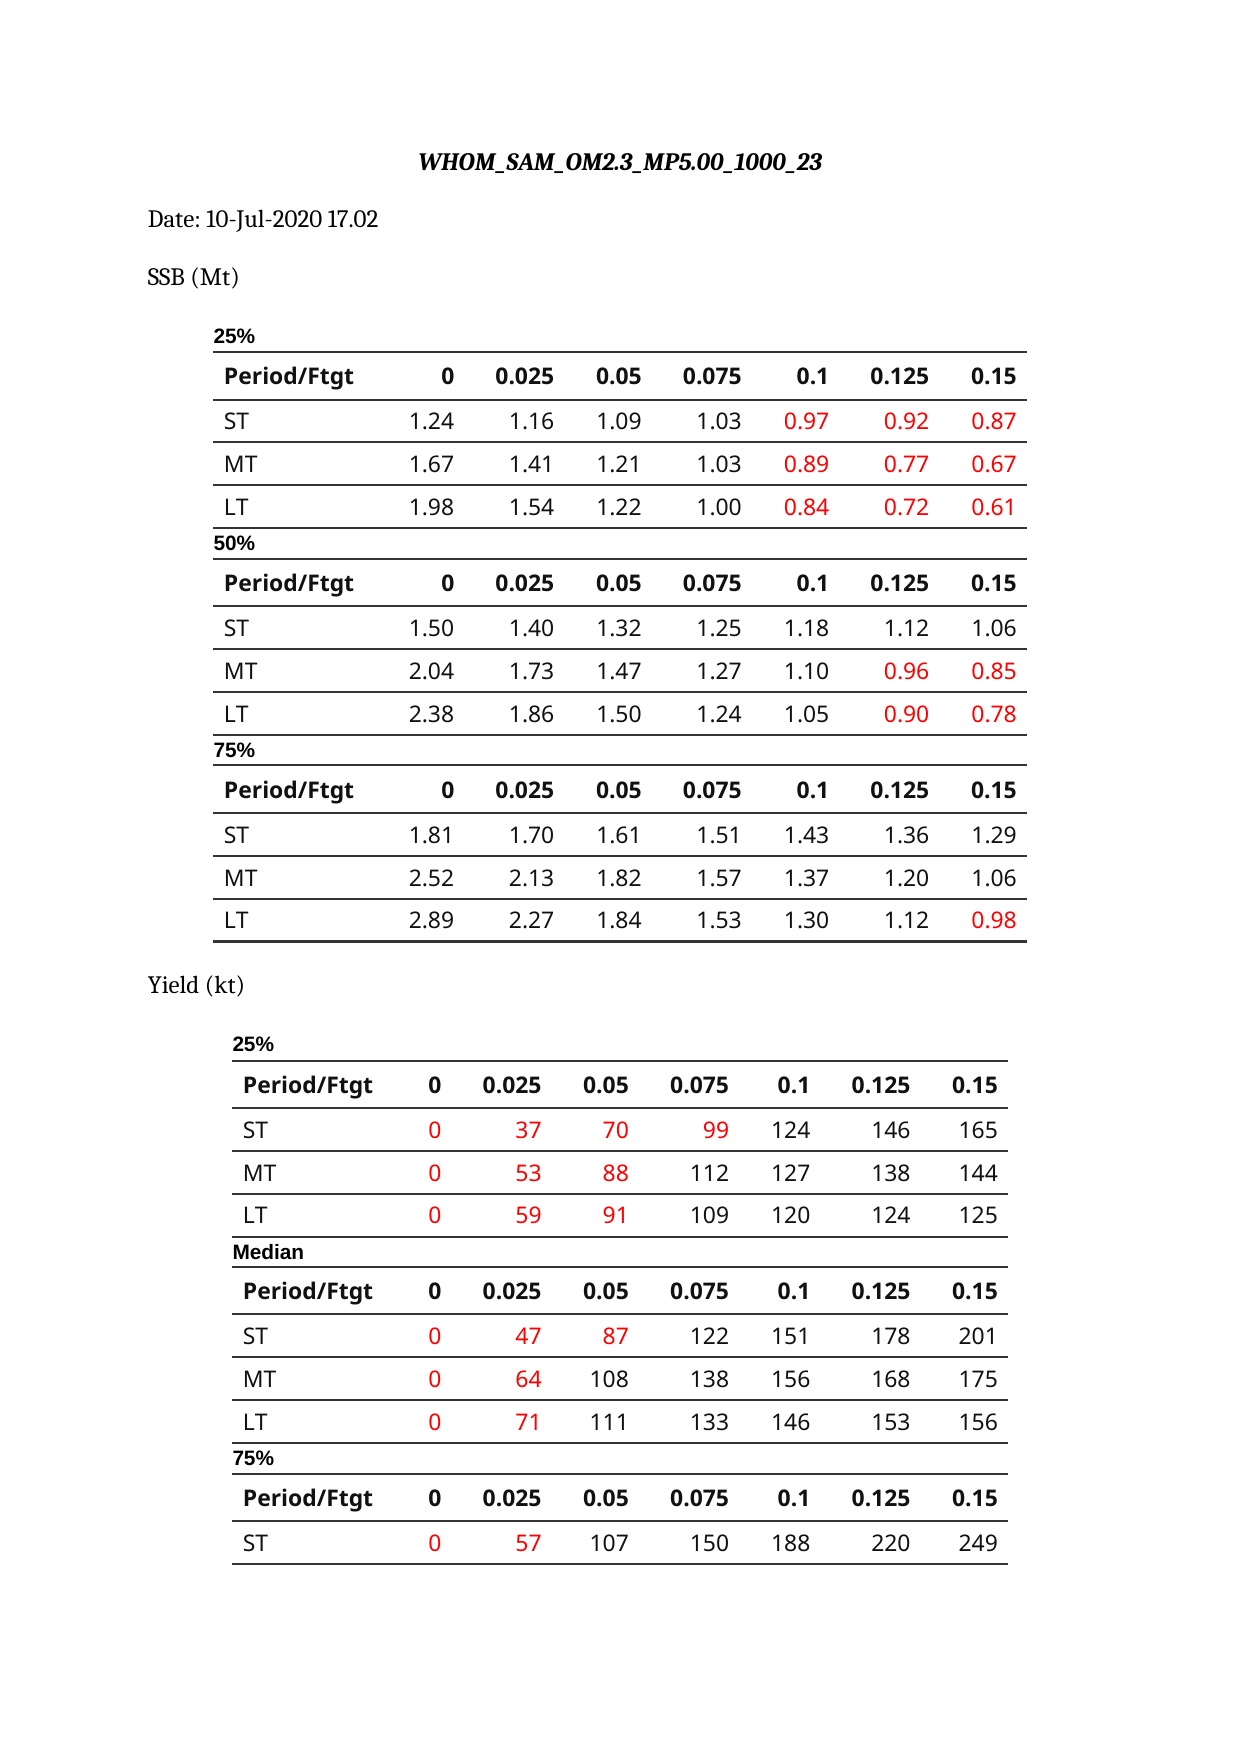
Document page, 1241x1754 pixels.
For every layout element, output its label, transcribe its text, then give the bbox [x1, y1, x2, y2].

table_cell 156 [739, 1358, 820, 1399]
table_cell 0.05 [565, 353, 652, 398]
table_cell ST [232, 1109, 396, 1150]
table_cell 1.03 [652, 401, 752, 441]
table_cell 0.97 [752, 401, 839, 441]
table_cell 1.67 [377, 443, 464, 484]
table_cell 0.125 [840, 560, 939, 605]
table_cell ST [232, 1315, 396, 1356]
table_cell 1.36 [840, 814, 939, 855]
table_cell 1.50 [377, 607, 464, 648]
table_cell 150 [639, 1522, 739, 1563]
table_cell 0.125 [840, 766, 939, 812]
table_cell 0.15 [921, 1268, 1008, 1313]
table_cell Period/Ftgt [232, 1475, 396, 1520]
table_cell 1.43 [752, 814, 839, 855]
table_cell MT [232, 1358, 396, 1399]
table_cell 153 [820, 1401, 921, 1442]
table_cell 0 [396, 1358, 452, 1399]
table_header 75% [232, 1444, 1008, 1472]
table_cell 124 [820, 1195, 921, 1236]
table_cell 1.20 [840, 857, 939, 898]
table_cell 0.125 [820, 1062, 921, 1107]
table_cell 0.89 [752, 443, 839, 484]
table_cell 1.16 [464, 401, 564, 441]
table_cell Period/Ftgt [232, 1268, 396, 1313]
table_cell 1.70 [464, 814, 564, 855]
table_cell Period/Ftgt [213, 560, 377, 605]
table_cell 0.075 [652, 353, 752, 398]
table_cell Period/Ftgt [232, 1062, 396, 1107]
table_cell 0.125 [820, 1268, 921, 1313]
table_cell 0.05 [552, 1475, 639, 1520]
table_cell 1.00 [652, 486, 752, 527]
table_cell LT [232, 1401, 396, 1442]
table_cell 168 [820, 1358, 921, 1399]
table_cell 146 [739, 1401, 820, 1442]
table_cell 1.30 [752, 900, 839, 940]
table_cell 156 [921, 1401, 1008, 1442]
table_cell 0 [377, 766, 464, 812]
table_cell 88 [552, 1152, 639, 1193]
table_cell 47 [452, 1315, 552, 1356]
table_cell 0.125 [820, 1475, 921, 1520]
table_header 50% [213, 529, 1027, 558]
table_cell 1.29 [940, 814, 1027, 855]
table_cell 1.98 [377, 486, 464, 527]
table_cell 0.77 [840, 443, 939, 484]
table_cell LT [213, 900, 377, 940]
table_cell ST [213, 401, 377, 441]
table_cell 87 [552, 1315, 639, 1356]
table_cell 165 [921, 1109, 1008, 1150]
table_cell 57 [452, 1522, 552, 1563]
table_cell 201 [921, 1315, 1008, 1356]
table_cell 1.53 [652, 900, 752, 940]
table_cell 1.32 [565, 607, 652, 648]
table_cell 1.41 [464, 443, 564, 484]
table_cell 1.06 [940, 857, 1027, 898]
table_cell 0.025 [464, 353, 564, 398]
table_cell 0 [377, 560, 464, 605]
table_cell 0 [396, 1062, 452, 1107]
table_cell 0.15 [940, 560, 1027, 605]
table_header 25% [213, 320, 1027, 351]
table_cell 220 [820, 1522, 921, 1563]
table_cell 1.86 [464, 693, 564, 734]
table_cell 0.1 [752, 353, 839, 398]
table_cell 0.67 [940, 443, 1027, 484]
table_cell 1.05 [752, 693, 839, 734]
table_cell 0.96 [840, 650, 939, 691]
table_cell 0 [396, 1315, 452, 1356]
table_cell 0.025 [452, 1268, 552, 1313]
table_cell 0.075 [639, 1475, 739, 1520]
table_cell 2.38 [377, 693, 464, 734]
table_cell 1.73 [464, 650, 564, 691]
table_cell 1.50 [565, 693, 652, 734]
table_cell 144 [921, 1152, 1008, 1193]
table_cell 0.92 [840, 401, 939, 441]
table_cell 0.075 [652, 766, 752, 812]
table_cell LT [213, 693, 377, 734]
table_cell 0.1 [752, 766, 839, 812]
text Date: 10-Jul-2020 17.02 [148, 205, 1093, 234]
table_cell ST [232, 1522, 396, 1563]
table_cell 178 [820, 1315, 921, 1356]
table_cell 64 [452, 1358, 552, 1399]
table_cell 1.21 [565, 443, 652, 484]
table_cell 112 [639, 1152, 739, 1193]
text Yield (kt) [148, 971, 1093, 1000]
table_cell 125 [921, 1195, 1008, 1236]
table_cell 146 [820, 1109, 921, 1150]
table_cell 1.54 [464, 486, 564, 527]
table_cell 0.025 [464, 560, 564, 605]
table_cell 1.27 [652, 650, 752, 691]
table_cell 0.15 [940, 353, 1027, 398]
table_cell 0 [396, 1268, 452, 1313]
table_cell 0 [377, 353, 464, 398]
table_cell 120 [739, 1195, 820, 1236]
table_cell 1.37 [752, 857, 839, 898]
table_cell 0.1 [739, 1062, 820, 1107]
table_cell 1.06 [940, 607, 1027, 648]
table_cell MT [213, 650, 377, 691]
table_cell 0.87 [940, 401, 1027, 441]
table_cell 2.89 [377, 900, 464, 940]
table_cell 1.25 [652, 607, 752, 648]
table_cell 0.1 [752, 560, 839, 605]
table_cell 1.24 [652, 693, 752, 734]
table_cell 175 [921, 1358, 1008, 1399]
table_cell 0.025 [464, 766, 564, 812]
table_cell 0.05 [552, 1268, 639, 1313]
table_cell 0.90 [840, 693, 939, 734]
table_cell 0.72 [840, 486, 939, 527]
table_cell 1.03 [652, 443, 752, 484]
table_cell 2.27 [464, 900, 564, 940]
table_cell 53 [452, 1152, 552, 1193]
table_cell 1.24 [377, 401, 464, 441]
table_cell LT [232, 1195, 396, 1236]
table_cell 1.18 [752, 607, 839, 648]
table_cell ST [213, 814, 377, 855]
table_cell 1.51 [652, 814, 752, 855]
table_cell 1.82 [565, 857, 652, 898]
table_cell 0.075 [652, 560, 752, 605]
table_cell 0.85 [940, 650, 1027, 691]
table_cell MT [213, 443, 377, 484]
table_cell 0 [396, 1152, 452, 1193]
table_cell MT [213, 857, 377, 898]
table_cell 0.1 [739, 1268, 820, 1313]
table_cell 2.52 [377, 857, 464, 898]
table_cell 0.1 [739, 1475, 820, 1520]
table_cell MT [232, 1152, 396, 1193]
table_cell 0 [396, 1195, 452, 1236]
table_cell 122 [639, 1315, 739, 1356]
table_cell 109 [639, 1195, 739, 1236]
table_cell 0 [396, 1109, 452, 1150]
table_cell 151 [739, 1315, 820, 1356]
table_header 75% [213, 736, 1027, 764]
table_cell 0.84 [752, 486, 839, 527]
table_cell 59 [452, 1195, 552, 1236]
table_cell 2.13 [464, 857, 564, 898]
table_cell 1.12 [840, 900, 939, 940]
table_cell 1.40 [464, 607, 564, 648]
table_cell 0.61 [940, 486, 1027, 527]
table_cell 0.025 [452, 1475, 552, 1520]
table_cell 1.10 [752, 650, 839, 691]
table_cell 188 [739, 1522, 820, 1563]
table_cell 1.81 [377, 814, 464, 855]
table_header 25% [232, 1029, 1008, 1059]
table_cell 107 [552, 1522, 639, 1563]
table_cell 1.09 [565, 401, 652, 441]
table_cell 1.57 [652, 857, 752, 898]
table_cell 108 [552, 1358, 639, 1399]
table_header Median [232, 1238, 1008, 1266]
table_cell 1.47 [565, 650, 652, 691]
table_cell 37 [452, 1109, 552, 1150]
table_cell 0.78 [940, 693, 1027, 734]
table_cell 138 [639, 1358, 739, 1399]
text SSB (Mt) [148, 263, 1093, 291]
table_cell 0.075 [639, 1062, 739, 1107]
table_cell 0.075 [639, 1268, 739, 1313]
table_cell 133 [639, 1401, 739, 1442]
table_cell Period/Ftgt [213, 766, 377, 812]
table_cell 99 [639, 1109, 739, 1150]
table_cell 1.61 [565, 814, 652, 855]
table_cell 70 [552, 1109, 639, 1150]
table_cell 0 [396, 1522, 452, 1563]
title WHOM_SAM_OM2.3_MP5.00_1000_23 [148, 148, 1093, 176]
table_cell 0.125 [840, 353, 939, 398]
table_cell 1.84 [565, 900, 652, 940]
table_cell 111 [552, 1401, 639, 1442]
table_cell 249 [921, 1522, 1008, 1563]
table_cell 1.22 [565, 486, 652, 527]
table_cell 0 [396, 1401, 452, 1442]
table_cell 91 [552, 1195, 639, 1236]
table_cell 0.05 [552, 1062, 639, 1107]
table_cell 0 [396, 1475, 452, 1520]
table_cell 71 [452, 1401, 552, 1442]
table_cell Period/Ftgt [213, 353, 377, 398]
table_cell ST [213, 607, 377, 648]
table_cell 124 [739, 1109, 820, 1150]
table_cell 0.98 [940, 900, 1027, 940]
table_cell LT [213, 486, 377, 527]
table_cell 0.15 [940, 766, 1027, 812]
table_cell 0.15 [921, 1062, 1008, 1107]
table_cell 138 [820, 1152, 921, 1193]
table_cell 0.15 [921, 1475, 1008, 1520]
table_cell 1.12 [840, 607, 939, 648]
table_cell 0.025 [452, 1062, 552, 1107]
table_cell 127 [739, 1152, 820, 1193]
table_cell 0.05 [565, 560, 652, 605]
table_cell 0.05 [565, 766, 652, 812]
table_cell 2.04 [377, 650, 464, 691]
